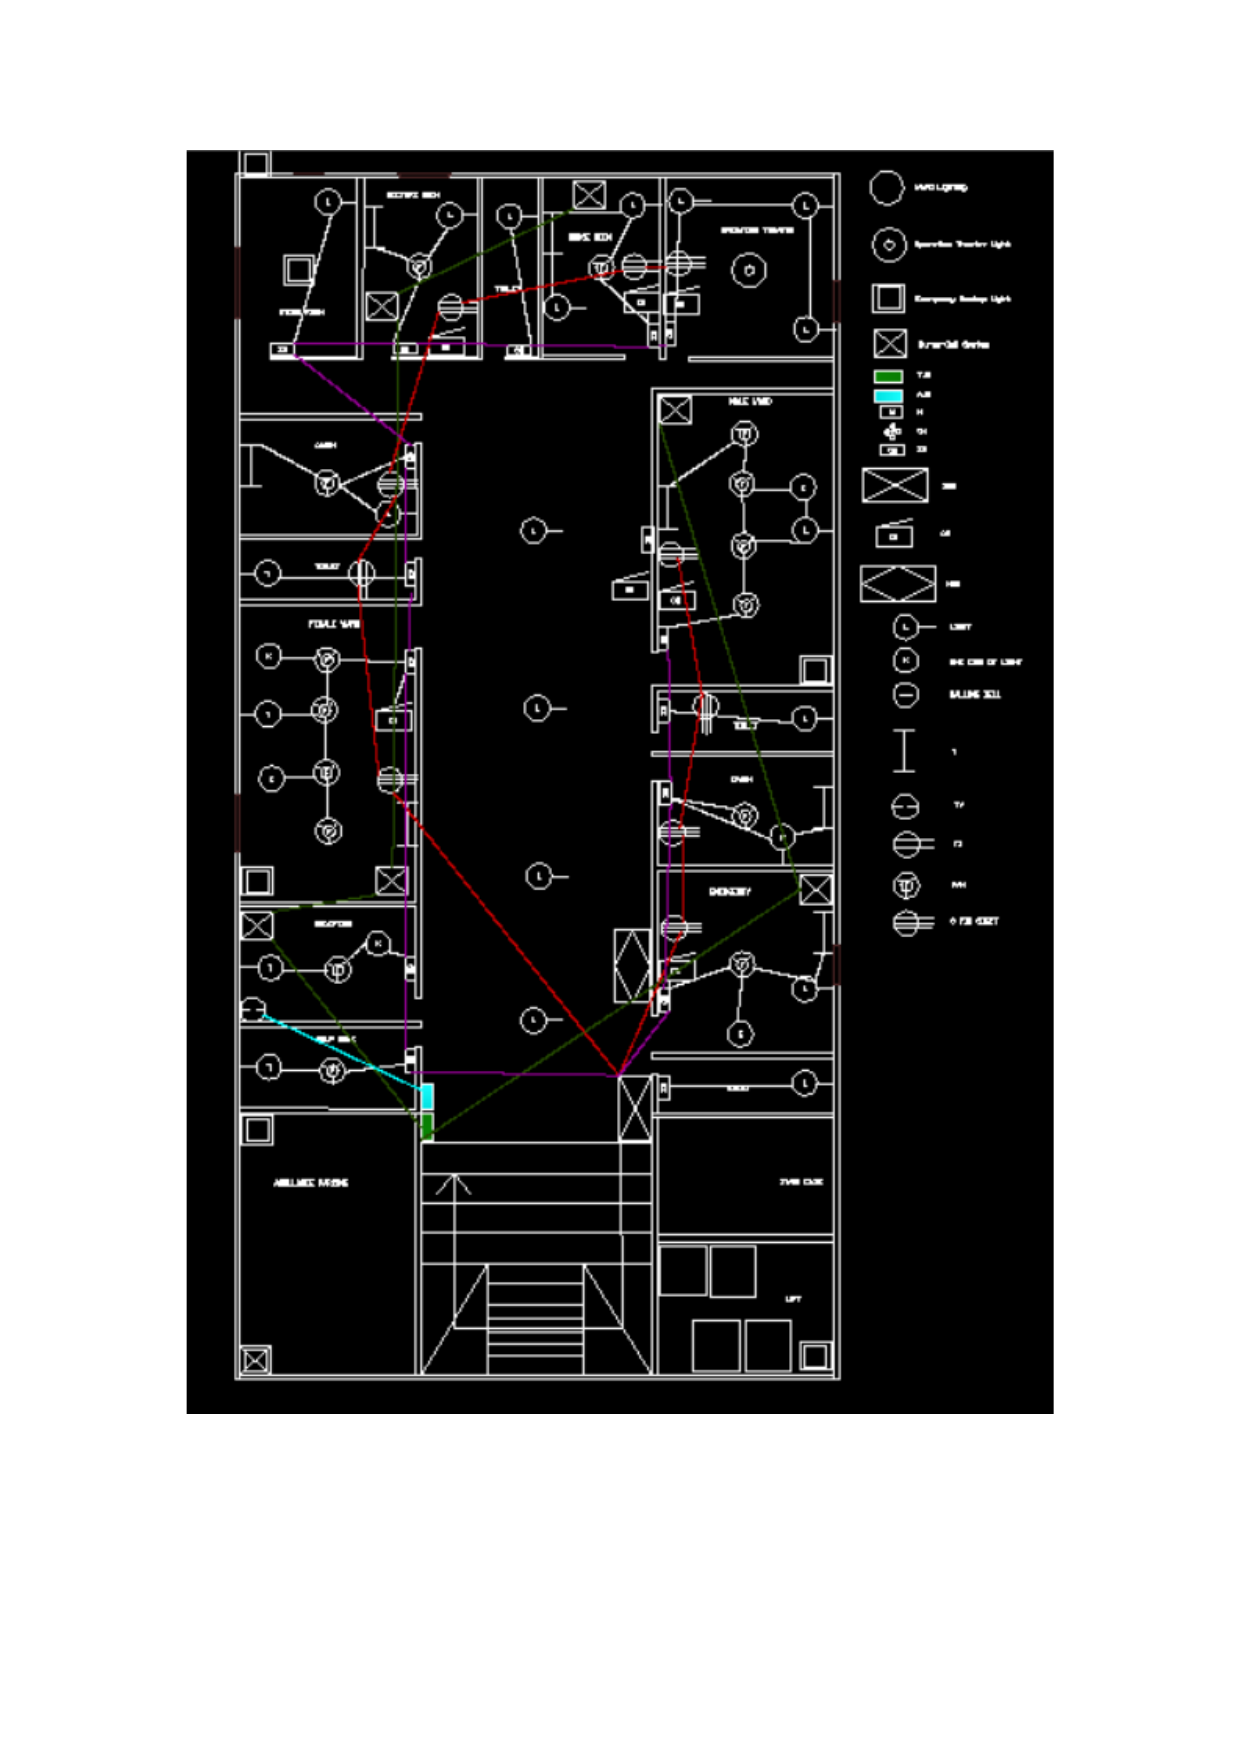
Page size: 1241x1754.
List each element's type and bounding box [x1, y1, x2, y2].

picture [186, 150, 1054, 1414]
